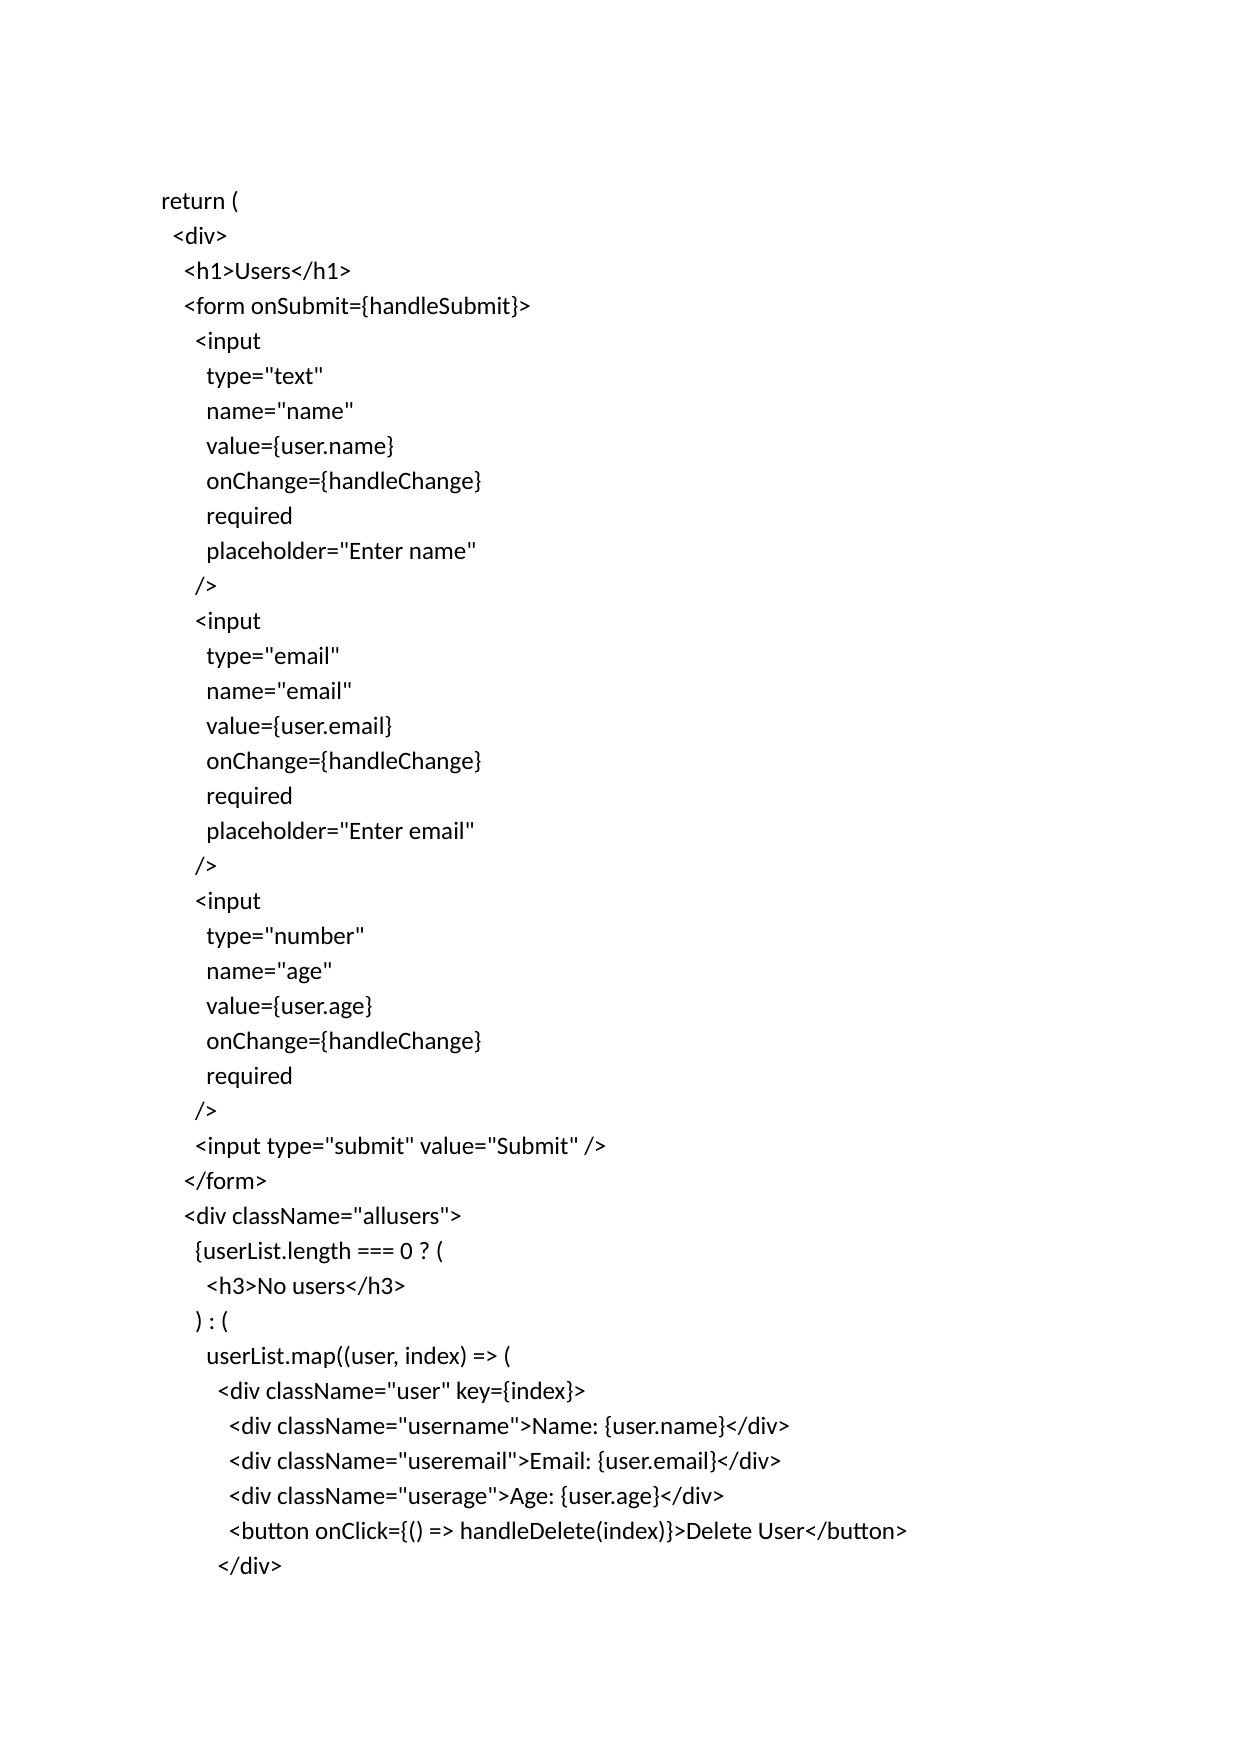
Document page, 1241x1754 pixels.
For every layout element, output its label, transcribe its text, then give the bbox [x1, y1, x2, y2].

text <input [150, 325, 1090, 356]
text return ( [150, 185, 1090, 216]
text <div className="allusers"> [150, 1200, 1090, 1231]
text <h1>Users</h1> [150, 255, 1090, 286]
text required [150, 1060, 1090, 1091]
text type="text" [150, 360, 1090, 391]
text /> [150, 850, 1090, 881]
text <div className="userage">Age: {user.age}</div> [150, 1480, 1090, 1511]
text value={user.name} [150, 430, 1090, 461]
text onChange={handleChange} [150, 745, 1090, 776]
text <div className="username">Name: {user.name}</div> [150, 1410, 1090, 1441]
text value={user.email} [150, 710, 1090, 741]
text type="email" [150, 640, 1090, 671]
text required [150, 780, 1090, 811]
text name="email" [150, 675, 1090, 706]
text placeholder="Enter name" [150, 535, 1090, 566]
text placeholder="Enter email" [150, 815, 1090, 846]
text <div className="useremail">Email: {user.email}</div> [150, 1445, 1090, 1476]
text name="age" [150, 955, 1090, 986]
text <button onClick={() => handleDelete(index)}>Delete User</button> [150, 1515, 1090, 1546]
text onChange={handleChange} [150, 465, 1090, 496]
text ) : ( [150, 1305, 1090, 1336]
text <input type="submit" value="Submit" /> [150, 1130, 1090, 1161]
text /> [150, 1095, 1090, 1126]
text type="number" [150, 920, 1090, 951]
text required [150, 500, 1090, 531]
text value={user.age} [150, 990, 1090, 1021]
text </form> [150, 1165, 1090, 1196]
text userList.map((user, index) => ( [150, 1340, 1090, 1371]
text <input [150, 605, 1090, 636]
text onChange={handleChange} [150, 1025, 1090, 1056]
text /> [150, 570, 1090, 601]
text </div> [150, 1550, 1090, 1581]
text name="name" [150, 395, 1090, 426]
text <h3>No users</h3> [150, 1270, 1090, 1301]
text <input [150, 885, 1090, 916]
text <form onSubmit={handleSubmit}> [150, 290, 1090, 321]
text <div> [150, 220, 1090, 251]
text {userList.length === 0 ? ( [150, 1235, 1090, 1266]
text <div className="user" key={index}> [150, 1375, 1090, 1406]
